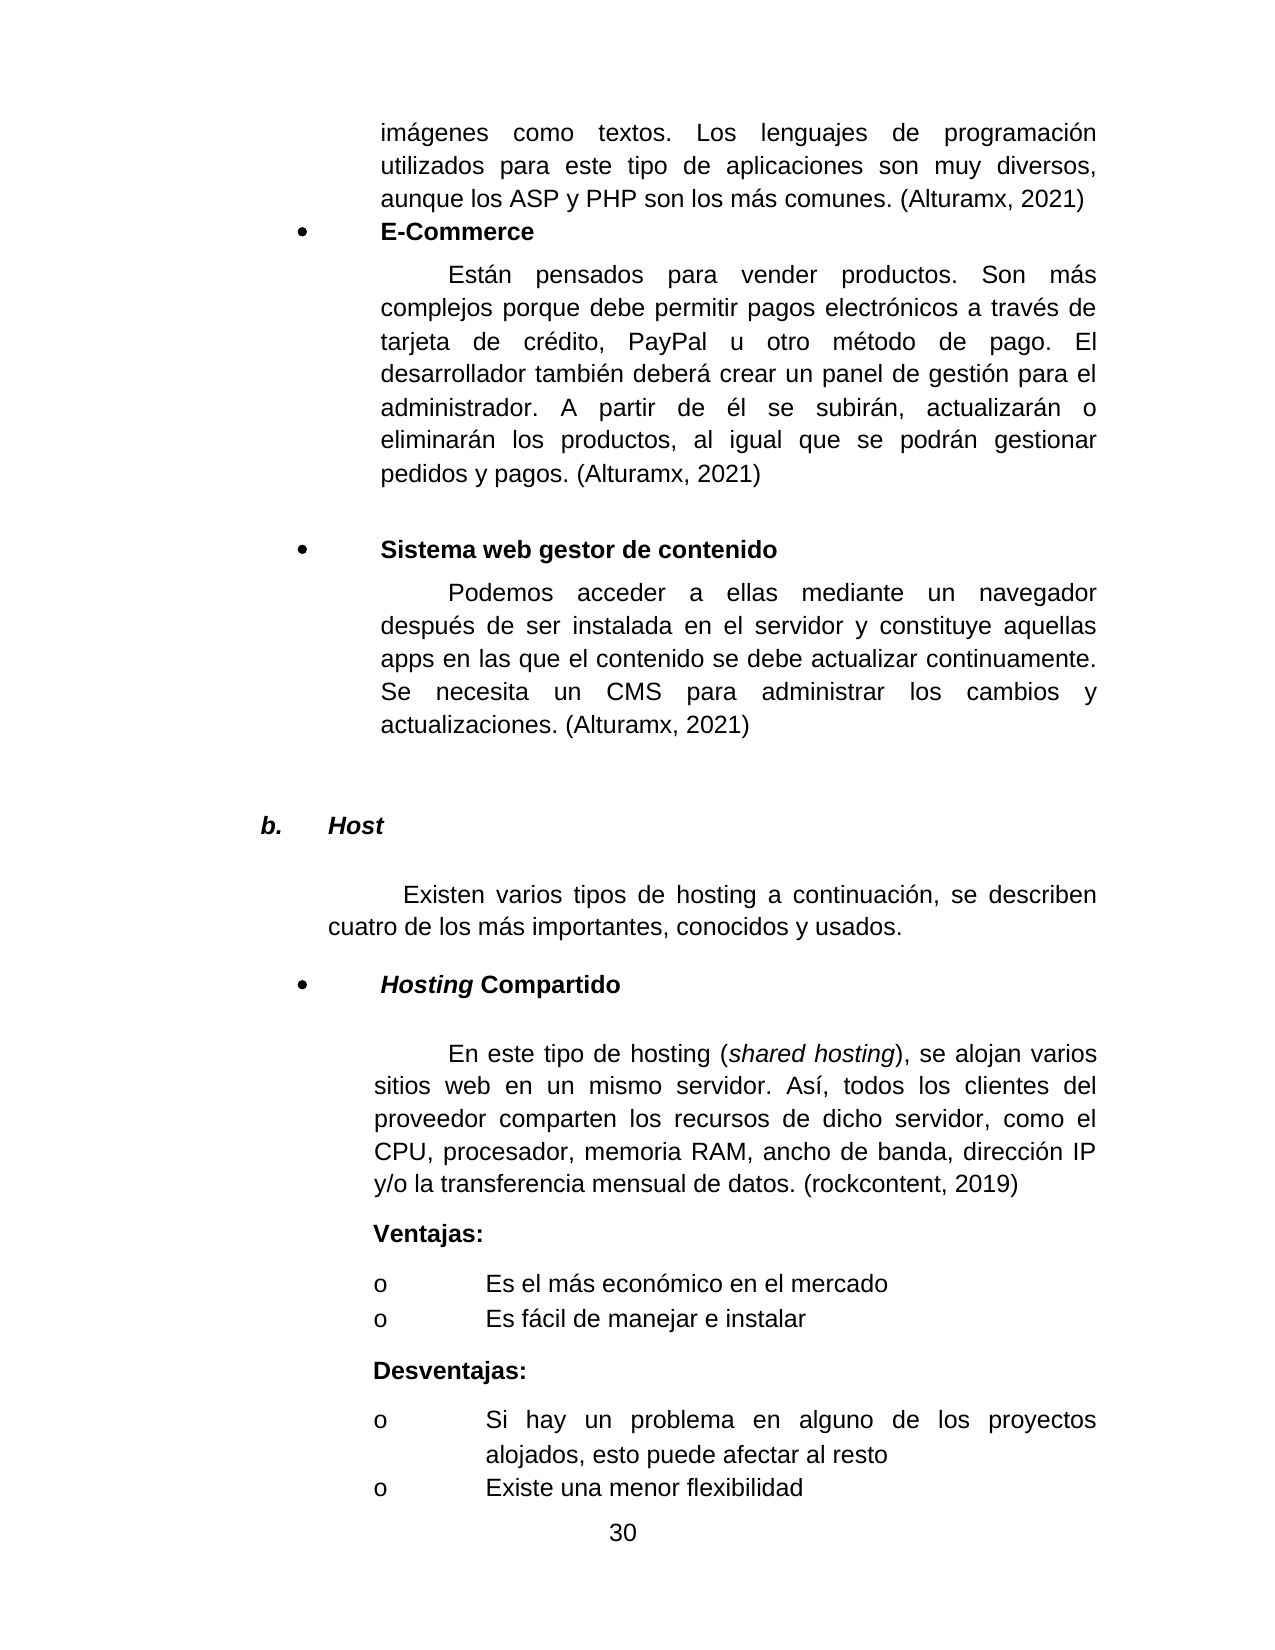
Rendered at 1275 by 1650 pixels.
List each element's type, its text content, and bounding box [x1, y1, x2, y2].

list Sistema web gestor de contenido [298, 535, 1098, 563]
list Es fácil de manejar e instalar [373, 1304, 1098, 1335]
list Están pensados para vender productos. Son más complejos porque debe permitir pagos electrónicos a través de tarjeta de crédito, PayPal u otro método de pago. El desarrollador también deberá crear un panel de gestión para el administrador. A partir de él se subirán, actualizarán o eliminarán los productos, al igual que se podrán gestionar pedidos y pagos. [380, 260, 1098, 487]
list Podemos acceder a ellas mediante un navegador después de ser instalada en el servidor y constituye aquellas apps en las que el contenido se debe actualizar continuamente. Se necesita un CMS para administrar los cambios y actualizaciones. [380, 578, 1098, 739]
text Existen varios tipos de hosting a continuación, se describen cuatro de los más importantes, conocidos y usados. [328, 880, 1098, 941]
list Hosting Compartido [298, 970, 1098, 999]
list Existe una menor flexibilidad [373, 1473, 1098, 1504]
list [380, 118, 1098, 213]
text Desventajas: [299, 1356, 1098, 1384]
subtitle Host [260, 811, 1098, 840]
text Ventajas: [299, 1219, 1098, 1248]
list E-Commerce [298, 217, 1098, 246]
list Si hay un problema en alguno de los proyectos alojados, esto puede afectar al resto [373, 1405, 1098, 1469]
list Es el más económico en el mercado [373, 1268, 1098, 1299]
text En este tipo de hosting (shared hosting), se alojan varios sitios web en un mismo servidor. Así, todos los clientes del proveedor comparten los recursos de dicho servidor, como el CPU, procesador, memoria RAM, ancho de banda, dirección IP y/o la transferencia mensual de datos. [374, 1038, 1098, 1198]
